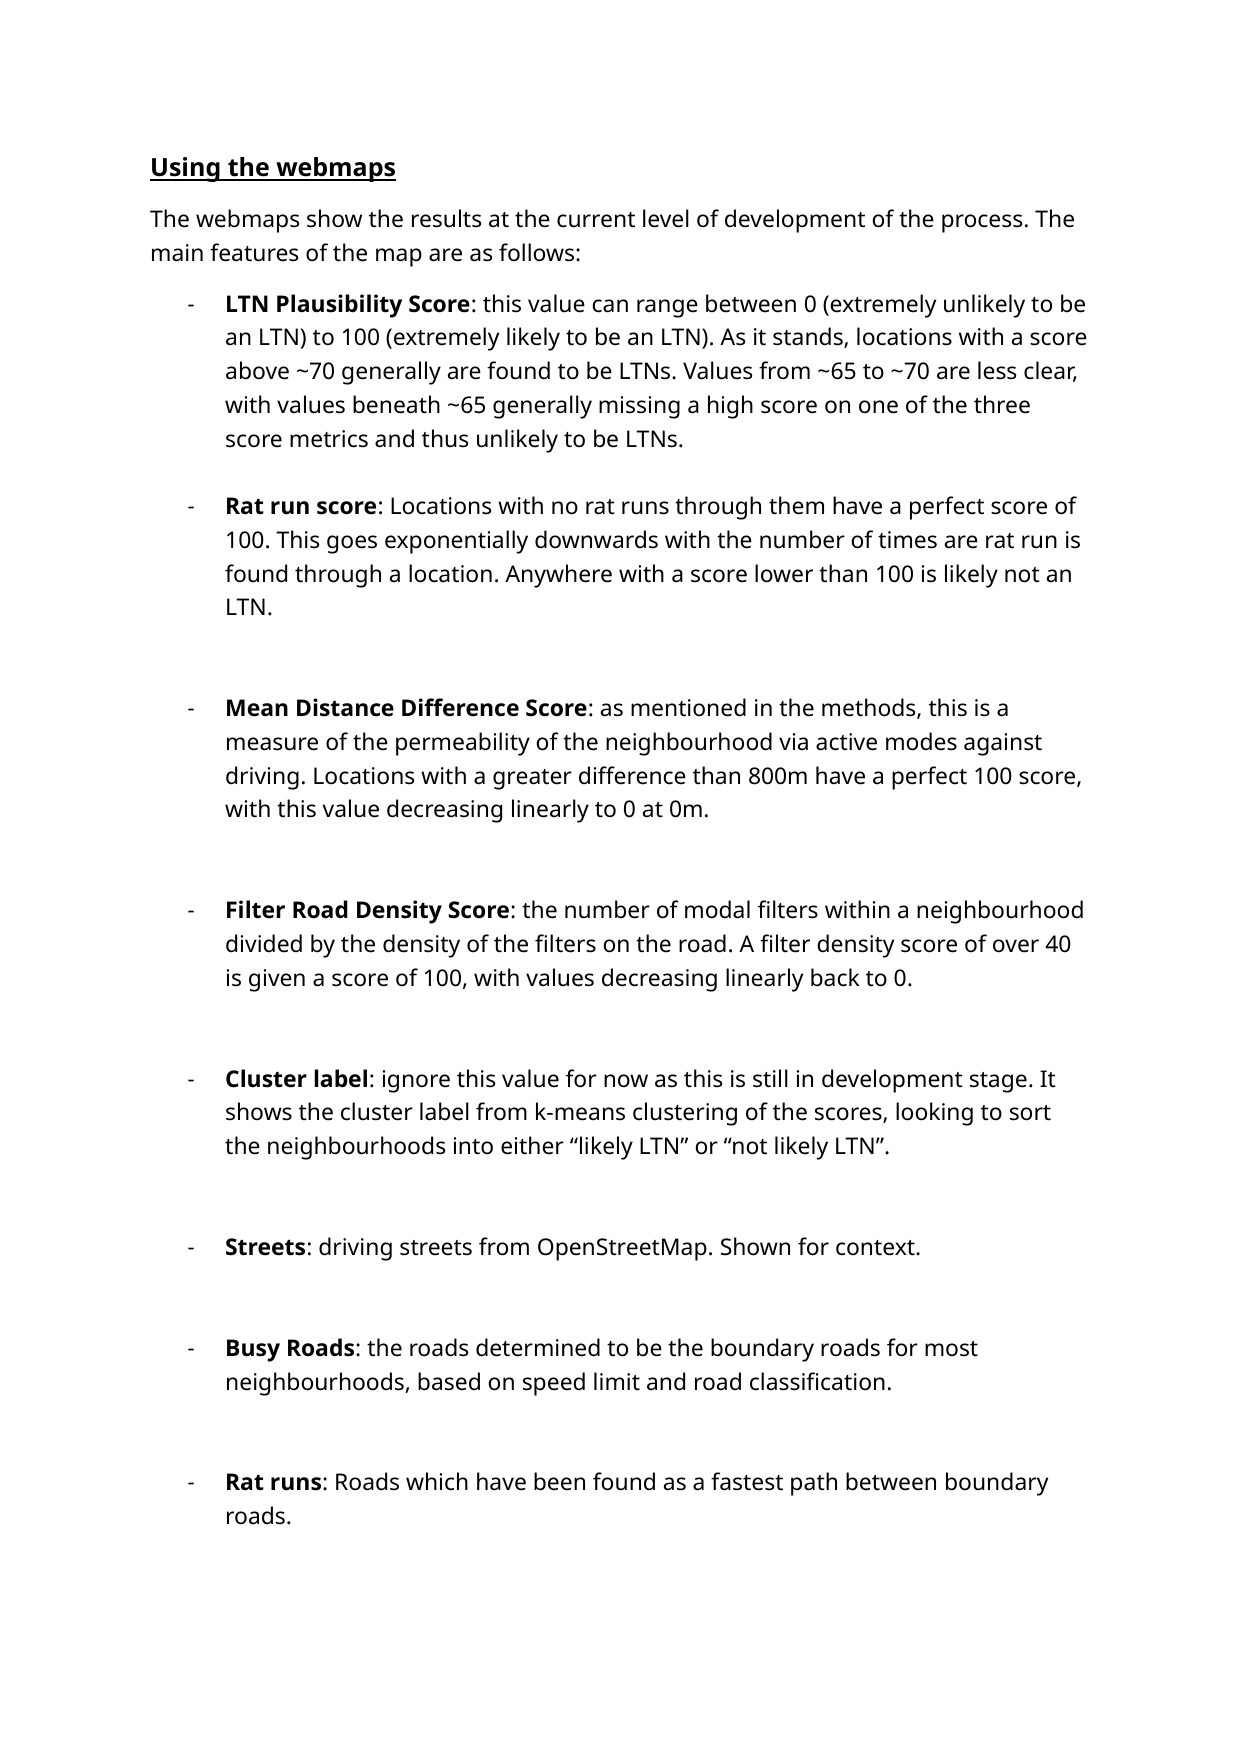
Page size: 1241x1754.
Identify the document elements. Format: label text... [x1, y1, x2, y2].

list Mean Distance Difference Score: as mentioned in the methods, this is a measure of the permeability of the neighbourhood via active modes against driving. Locations with a greater difference than 800m have a perfect 100 score, with this value decreasing linearly to 0 at 0m. [187, 692, 1090, 825]
list Cluster label: ignore this value for now as this is still in development stage. It shows the cluster label from k-means clustering of the scores, looking to sort the neighbourhoods into either “likely LTN” or “not likely LTN”. [187, 1063, 1090, 1161]
text The webmaps show the results at the current level of development of the process. The main features of the map are as follows: [150, 203, 1090, 268]
list Filter Road Density Score: the number of modal filters within a neighbourhood divided by the density of the filters on the road. A filter density score of over 40 is given a score of 100, with values decreasing linearly back to 0. [187, 894, 1090, 993]
list Streets: driving streets from OpenStreetMap. Shown for context. [187, 1231, 1090, 1262]
list Busy Roads: the roads determined to be the boundary roads for most neighbourhoods, based on speed limit and road classification. [187, 1332, 1090, 1397]
list Rat runs: Roads which have been found as a fastest path between boundary roads. [187, 1466, 1090, 1531]
list LTN Plausibility Score: this value can range between 0 (extremely unlikely to be an LTN) to 100 (extremely likely to be an LTN). As it stands, locations with a score above ~70 generally are found to be LTNs. Values from ~65 to ~70 are less clear, with values beneath ~65 generally missing a high score on one of the three score metrics and thus unlikely to be LTNs. [187, 288, 1090, 454]
text Using the webmaps [150, 150, 1090, 184]
list Rat run score: Locations with no rat runs through them have a perfect score of 100. This goes exponentially downwards with the number of times are rat run is found through a location. Anywhere with a score lower than 100 is likely not an LTN. [187, 490, 1090, 623]
